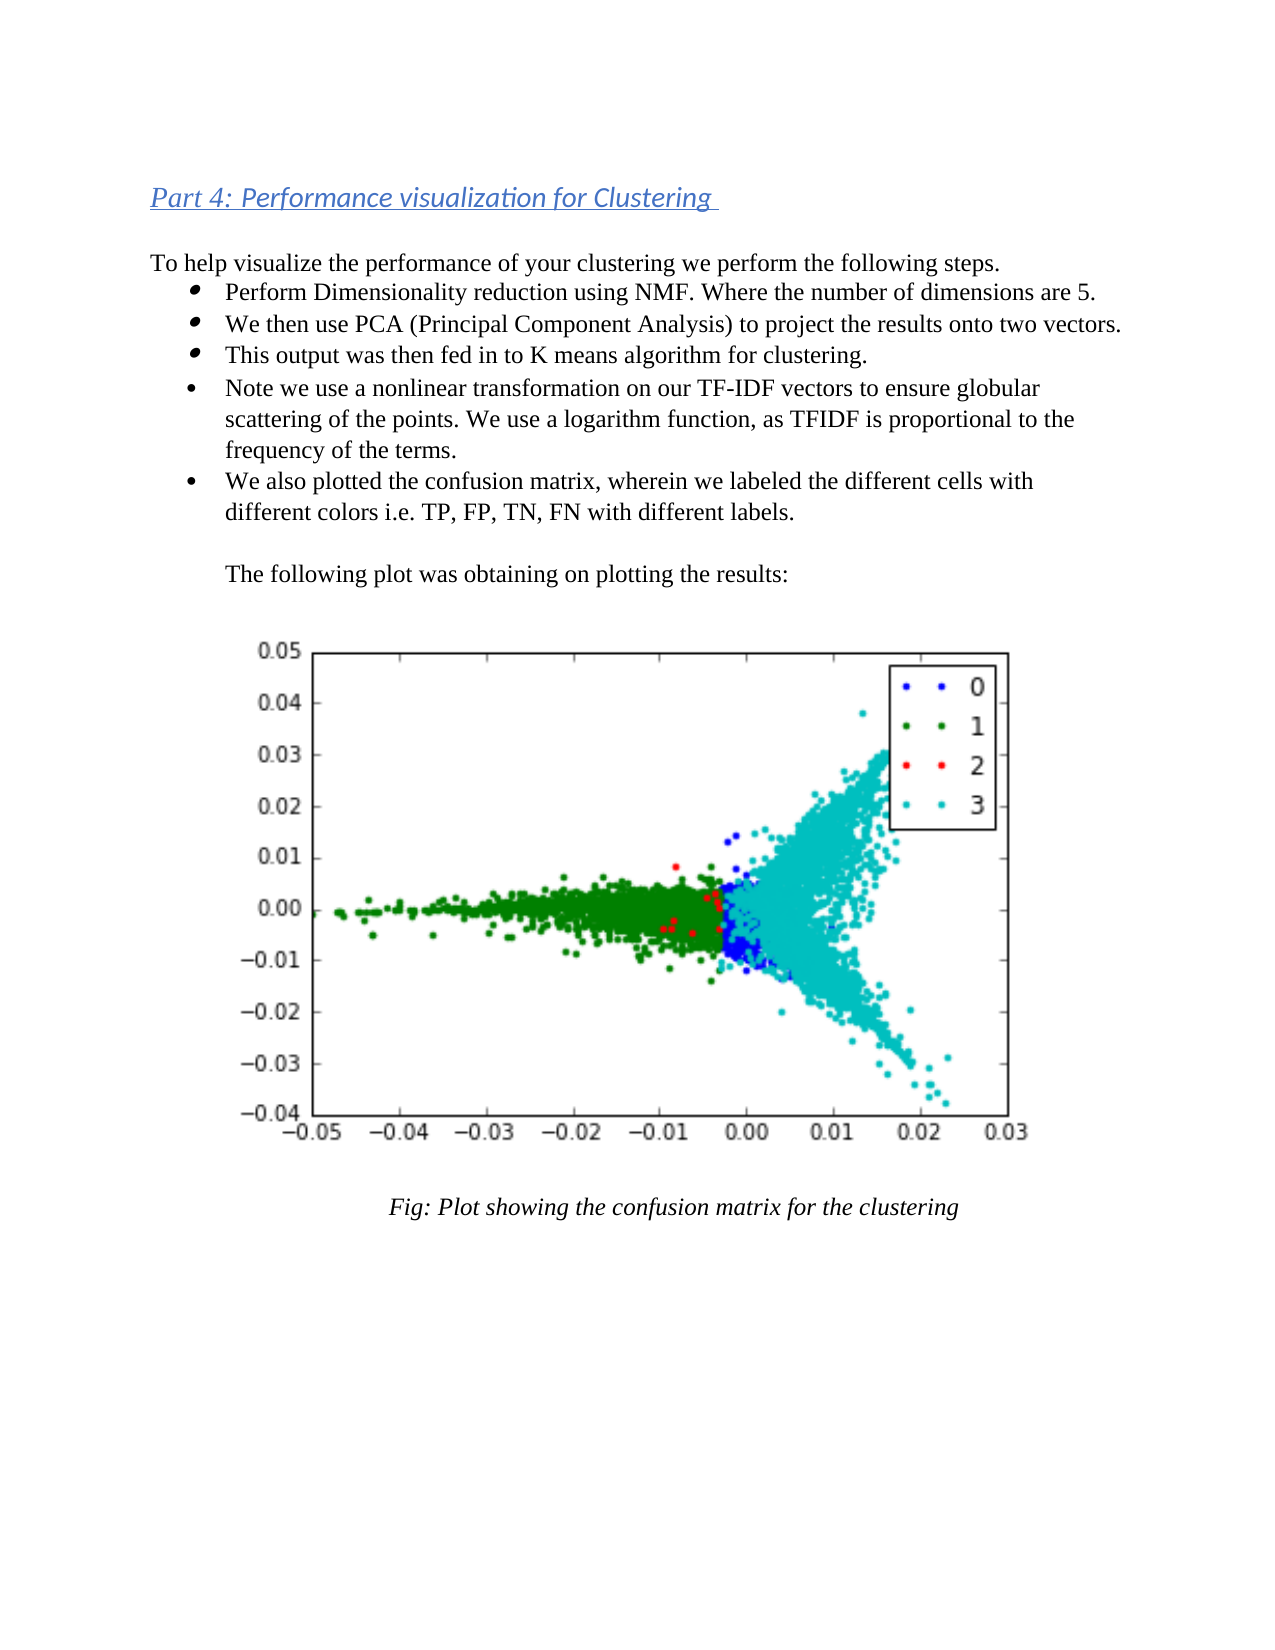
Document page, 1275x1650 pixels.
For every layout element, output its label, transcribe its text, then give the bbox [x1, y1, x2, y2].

list Note we use a nonlinear transformation on our TF-IDF vectors to ensure globular scattering of the points. We use a logarithm function, as TFIDF is proportional to the frequency of the terms. [187, 373, 1125, 463]
list Fig: Plot showing the confusion matrix for the clustering [225, 1192, 1125, 1221]
list We then use PCA (Principal Component Analysis) to project the results onto two vectors. [187, 309, 1125, 338]
text Part 4: Performance visualization for Clustering [150, 179, 1125, 214]
list Perform Dimensionality reduction using NMF. Where the number of dimensions are 5. [187, 277, 1125, 306]
list This output was then fed in to K means algorithm for clustering. [187, 341, 1125, 370]
text To help visualize the performance of your clustering we perform the following steps. [150, 214, 1125, 277]
list We also plotted the confusion matrix, wherein we labeled the different cells with different colors i.e. TP, FP, TN, FN with different labels. The following plot was obtaining on plotting the results: [187, 466, 1125, 588]
picture [225, 628, 1045, 1159]
